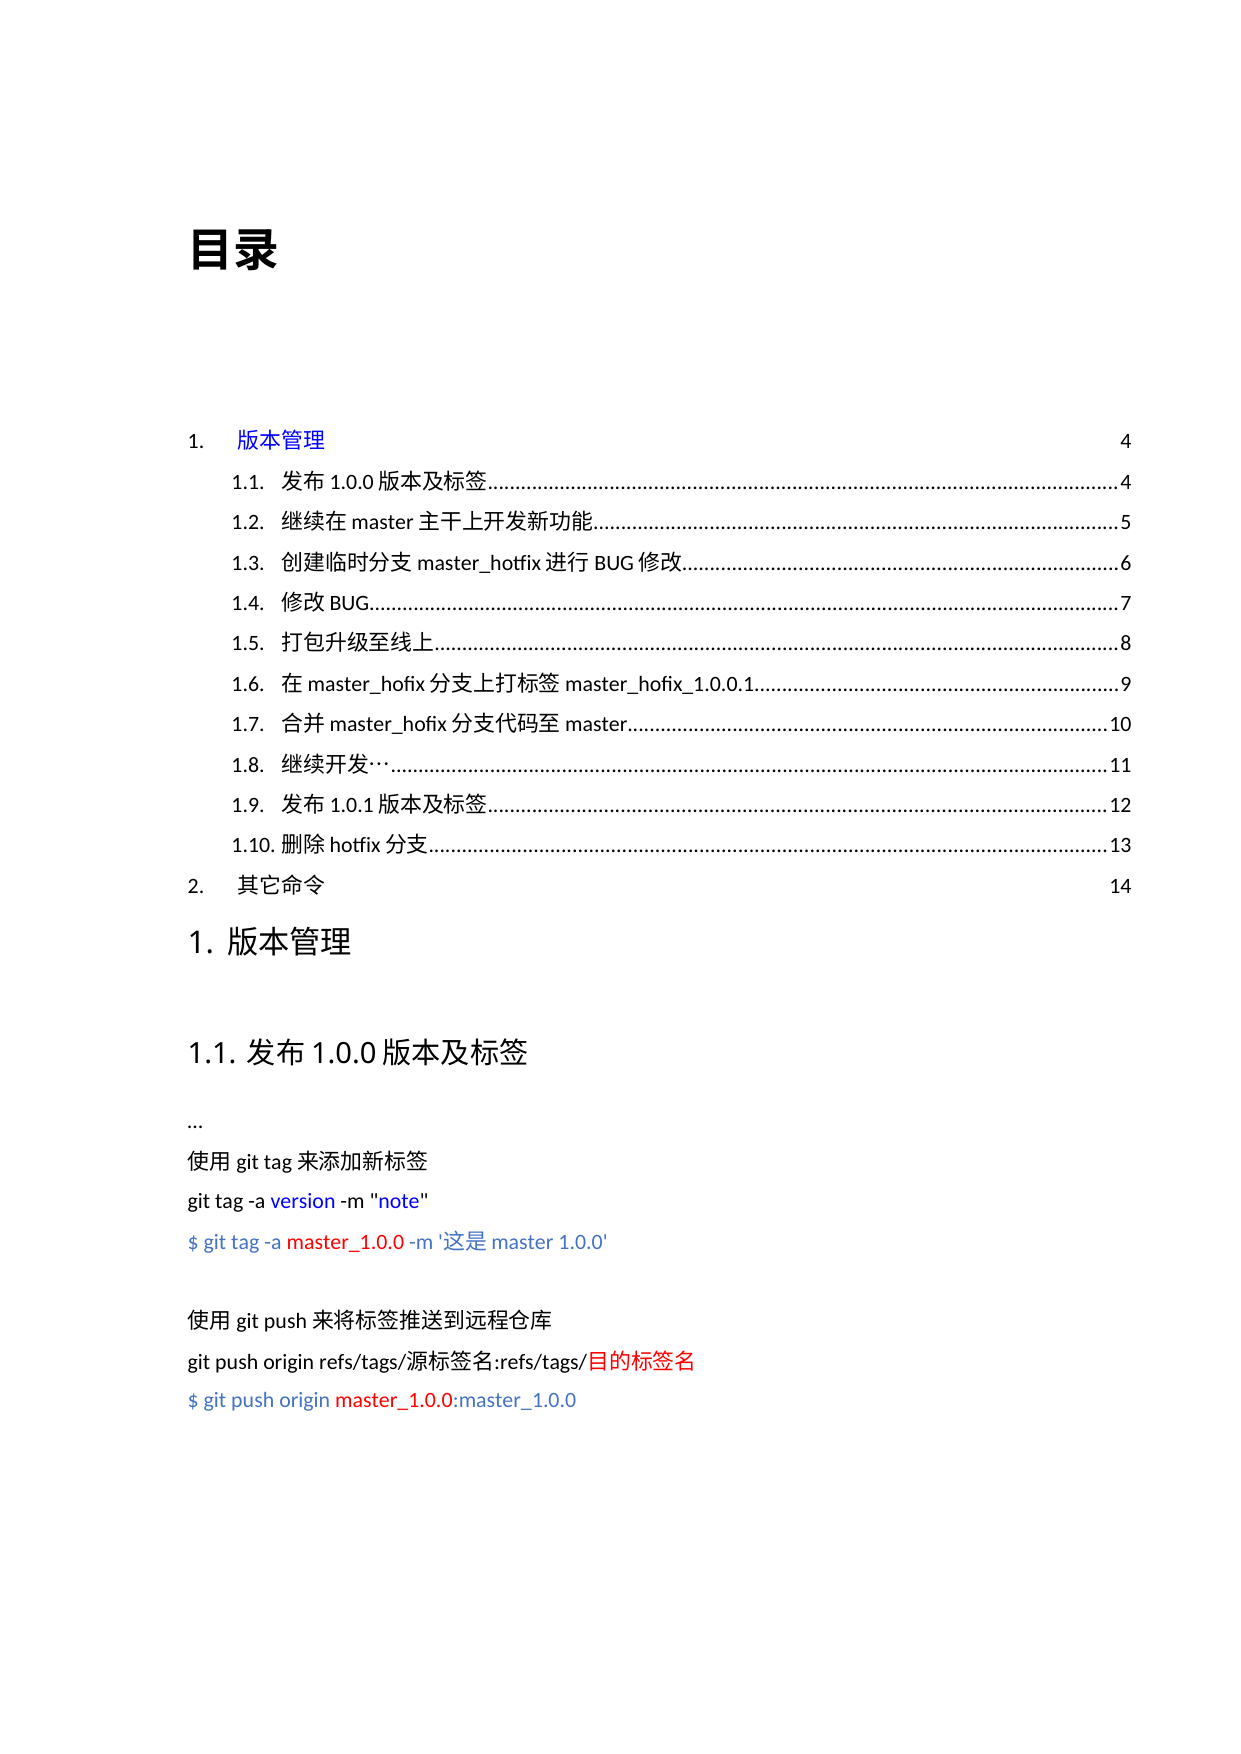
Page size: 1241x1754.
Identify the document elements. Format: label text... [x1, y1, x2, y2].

text git push origin refs/tags/源标签名:refs/tags/目的标签名 [187, 1343, 1053, 1376]
text 1. 版本管理 4 [187, 423, 1053, 455]
subtitle 发布1.0.0版本及标签 [187, 1018, 1053, 1083]
text … [187, 1104, 1053, 1137]
text git tag -a version -m "note" [187, 1184, 1053, 1217]
text 1.4. 修改BUG 7 [231, 584, 1053, 617]
text 1.7. 合并master_hofix分支代码至master 10 [231, 706, 1053, 738]
text $ git tag -a master_1.0.0 -m '这是master 1.0.0' [187, 1223, 1053, 1256]
text 使用 git push 来将标签推送到远程仓库 [187, 1303, 1053, 1335]
subtitle 版本管理 [187, 908, 1053, 973]
text 1.1. 发布1.0.0版本及标签 4 [231, 463, 1053, 496]
text 1.8. 继续开发… 11 [231, 746, 1053, 779]
text 1.5. 打包升级至线上 8 [231, 625, 1053, 657]
text $ git push origin master_1.0.0:master_1.0.0 [187, 1384, 1053, 1416]
text 1.9. 发布1.0.1版本及标签 12 [231, 787, 1053, 819]
text 1.2. 继续在master主干上开发新功能 5 [231, 504, 1053, 536]
text 目录 [187, 197, 1053, 295]
text 使用 git tag 来添加新标签 [187, 1144, 1053, 1176]
text 1.3. 创建临时分支master_hotfix进行 BUG修改 6 [231, 544, 1053, 577]
text 1.10. 删除hotfix分支 13 [231, 827, 1053, 859]
text 2. 其它命令 14 [187, 867, 1053, 900]
text 1.6. 在master_hofix分支上打标签master_hofix_1.0.0.1 9 [231, 665, 1053, 698]
